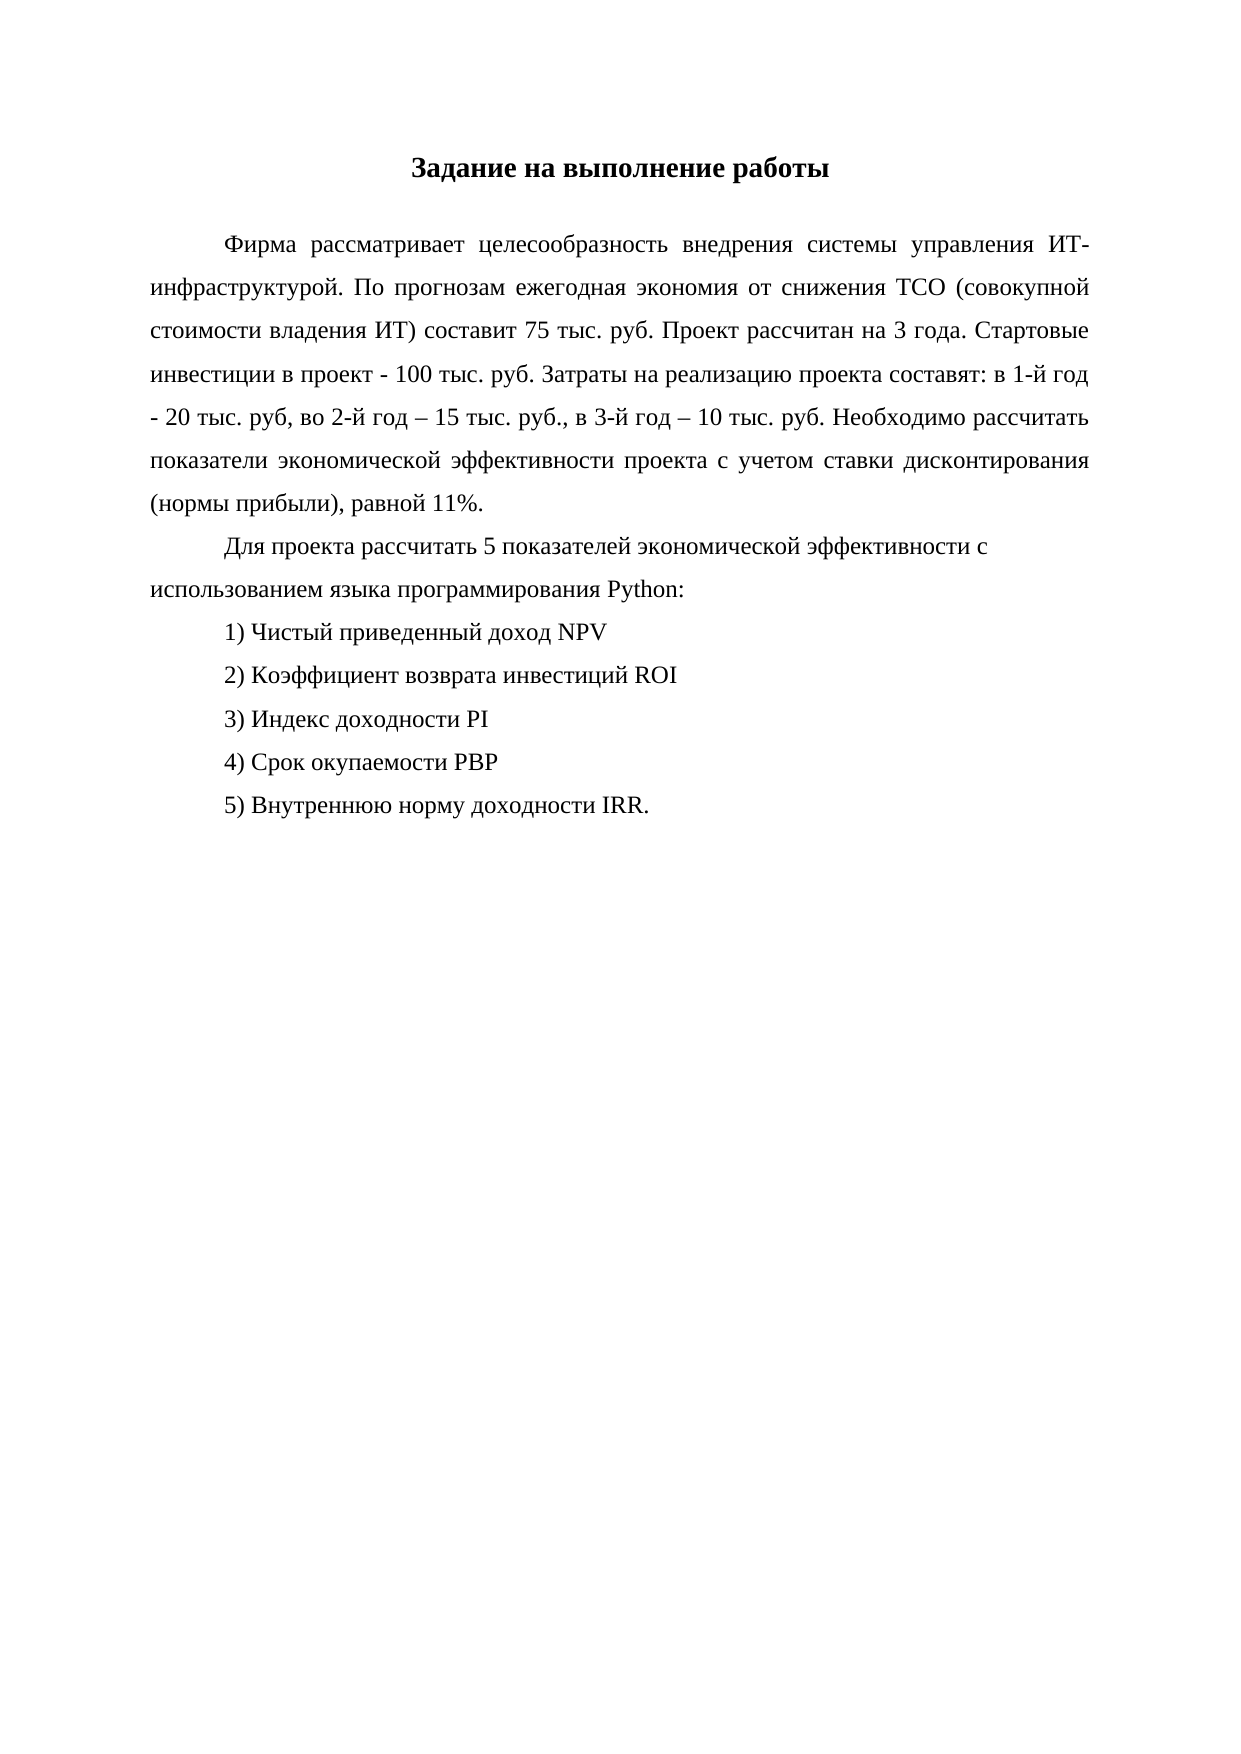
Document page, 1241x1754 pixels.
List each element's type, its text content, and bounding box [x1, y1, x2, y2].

text Фирма рассматривает целесообразность внедрения системы управления ИТ- инфраструктурой. По прогнозам ежегодная экономия от снижения ТСО (совокупной стоимости владения ИТ) составит 75 тыс. руб. Проект рассчитан на 3 года. Стартовые инвестиции в проект - 100 тыс. руб. Затраты на реализацию проекта составят: в 1-й год - 20 тыс. руб, во 2-й год – 15 тыс. руб., в 3-й год – 10 тыс. руб. Необходимо рассчитать показатели экономической эффективности проекта с учетом ставки дисконтирования (нормы прибыли), равной 11%. [150, 229, 1090, 517]
text 3) Индекс доходности PI [224, 704, 1090, 732]
text 2) Коэффициент возврата инвестиций ROI [224, 661, 1090, 689]
text 5) Внутреннюю норму доходности IRR. [224, 790, 1090, 819]
text Задание на выполнение работы [150, 150, 1090, 183]
text Для проекта рассчитать 5 показателей экономической эффективности с использованием языка программирования Python: [150, 531, 1090, 603]
text 4) Срок окупаемости PBP [224, 747, 1090, 776]
text 1) Чистый приведенный доход NPV [224, 617, 1090, 646]
